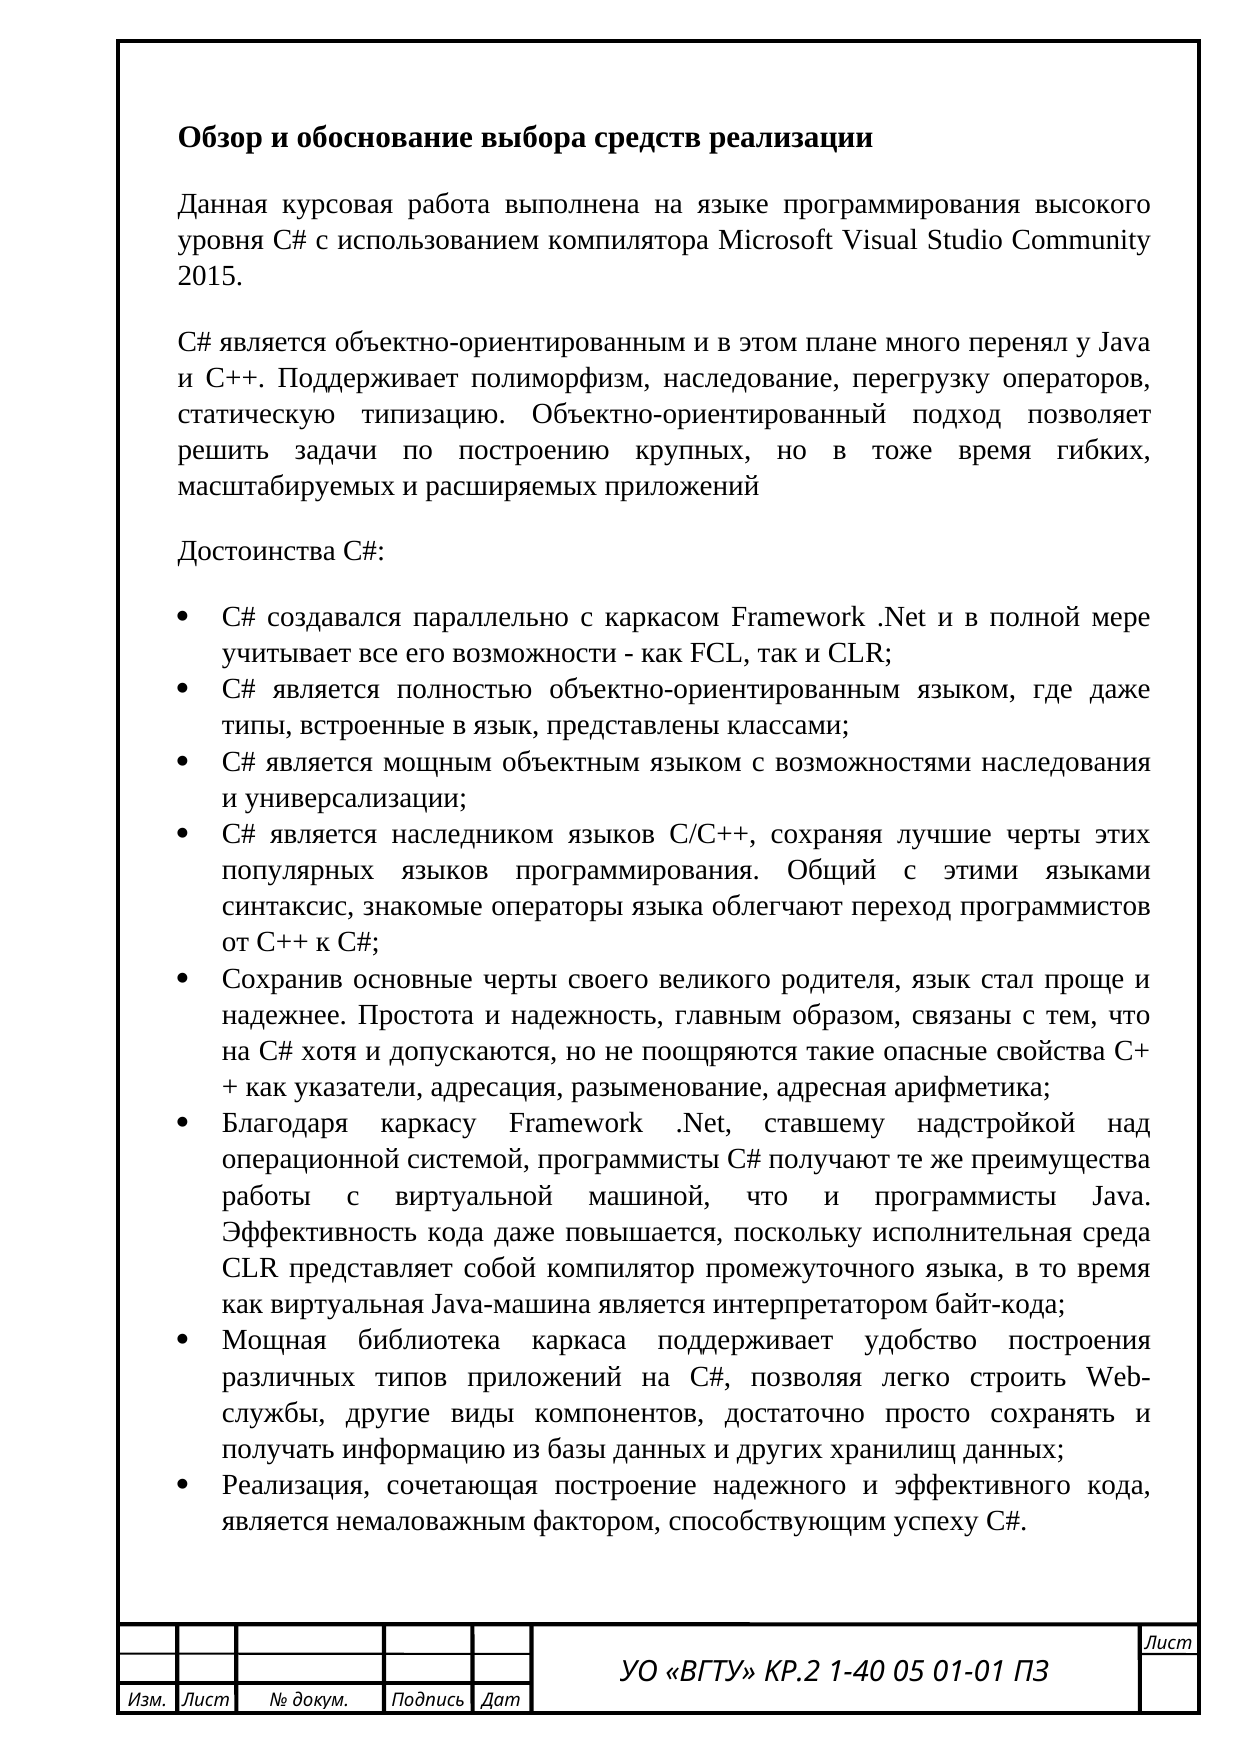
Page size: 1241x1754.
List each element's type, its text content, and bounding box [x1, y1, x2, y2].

list Мощная библиотека каркаса поддерживает удобство построения различных типов приложений на C#, позволяя легко строить Web-службы, другие виды компонентов, достаточно просто сохранять и получать информацию из базы данных и других хранилищ данных; [177, 1322, 1152, 1464]
list C# является полностью объектно-ориентированным языком, где даже типы, встроенные в язык, представлены классами; [177, 671, 1152, 741]
text Достоинства C#: [177, 533, 1152, 567]
list Благодаря каркасу Framework .Net, ставшему надстройкой над операционной системой, программисты C# получают те же преимущества работы с виртуальной машиной, что и программисты Java. Эффективность кода даже повышается, поскольку исполнительная среда CLR представляет собой компилятор промежуточного языка, в то время как виртуальная Java-машина является интерпретатором байт-кода; [177, 1105, 1152, 1320]
list Реализация, сочетающая построение надежного и эффективного кода, является немаловажным фактором, способствующим успеху C#. [177, 1467, 1152, 1537]
list C# является мощным объектным языком с возможностями наследования и универсализации; [177, 744, 1152, 813]
list Сохранив основные черты своего великого родителя, язык стал проще и надежнее. Простота и надежность, главным образом, связаны с тем, что на C# хотя и допускаются, но не поощряются такие опасные свойства С++ как указатели, адресация, разыменование, адресная арифметика; [177, 961, 1152, 1103]
subtitle Обзор и обоснование выбора средств реализации [177, 118, 1152, 154]
text Данная курсовая работа выполнена на языке программирования высокого уровня C# с использованием компилятора Microsoft Visual Studio Community 2015. [177, 186, 1152, 292]
list C# является наследником языков C/C++, сохраняя лучшие черты этих популярных языков программирования. Общий с этими языками синтаксис, знакомые операторы языка облегчают переход программистов от С++ к C#; [177, 816, 1152, 958]
text C# является объектно-ориентированным и в этом плане много перенял у Java и С++. Поддерживает полиморфизм, наследование, перегрузку операторов, статическую типизацию. Объектно-ориентированный подход позволяет решить задачи по построению крупных, но в тоже время гибких, масштабируемых и расширяемых приложений [177, 324, 1152, 502]
list C# создавался параллельно с каркасом Framework .Net и в полной мере учитывает все его возможности - как FCL, так и CLR; [177, 599, 1152, 669]
